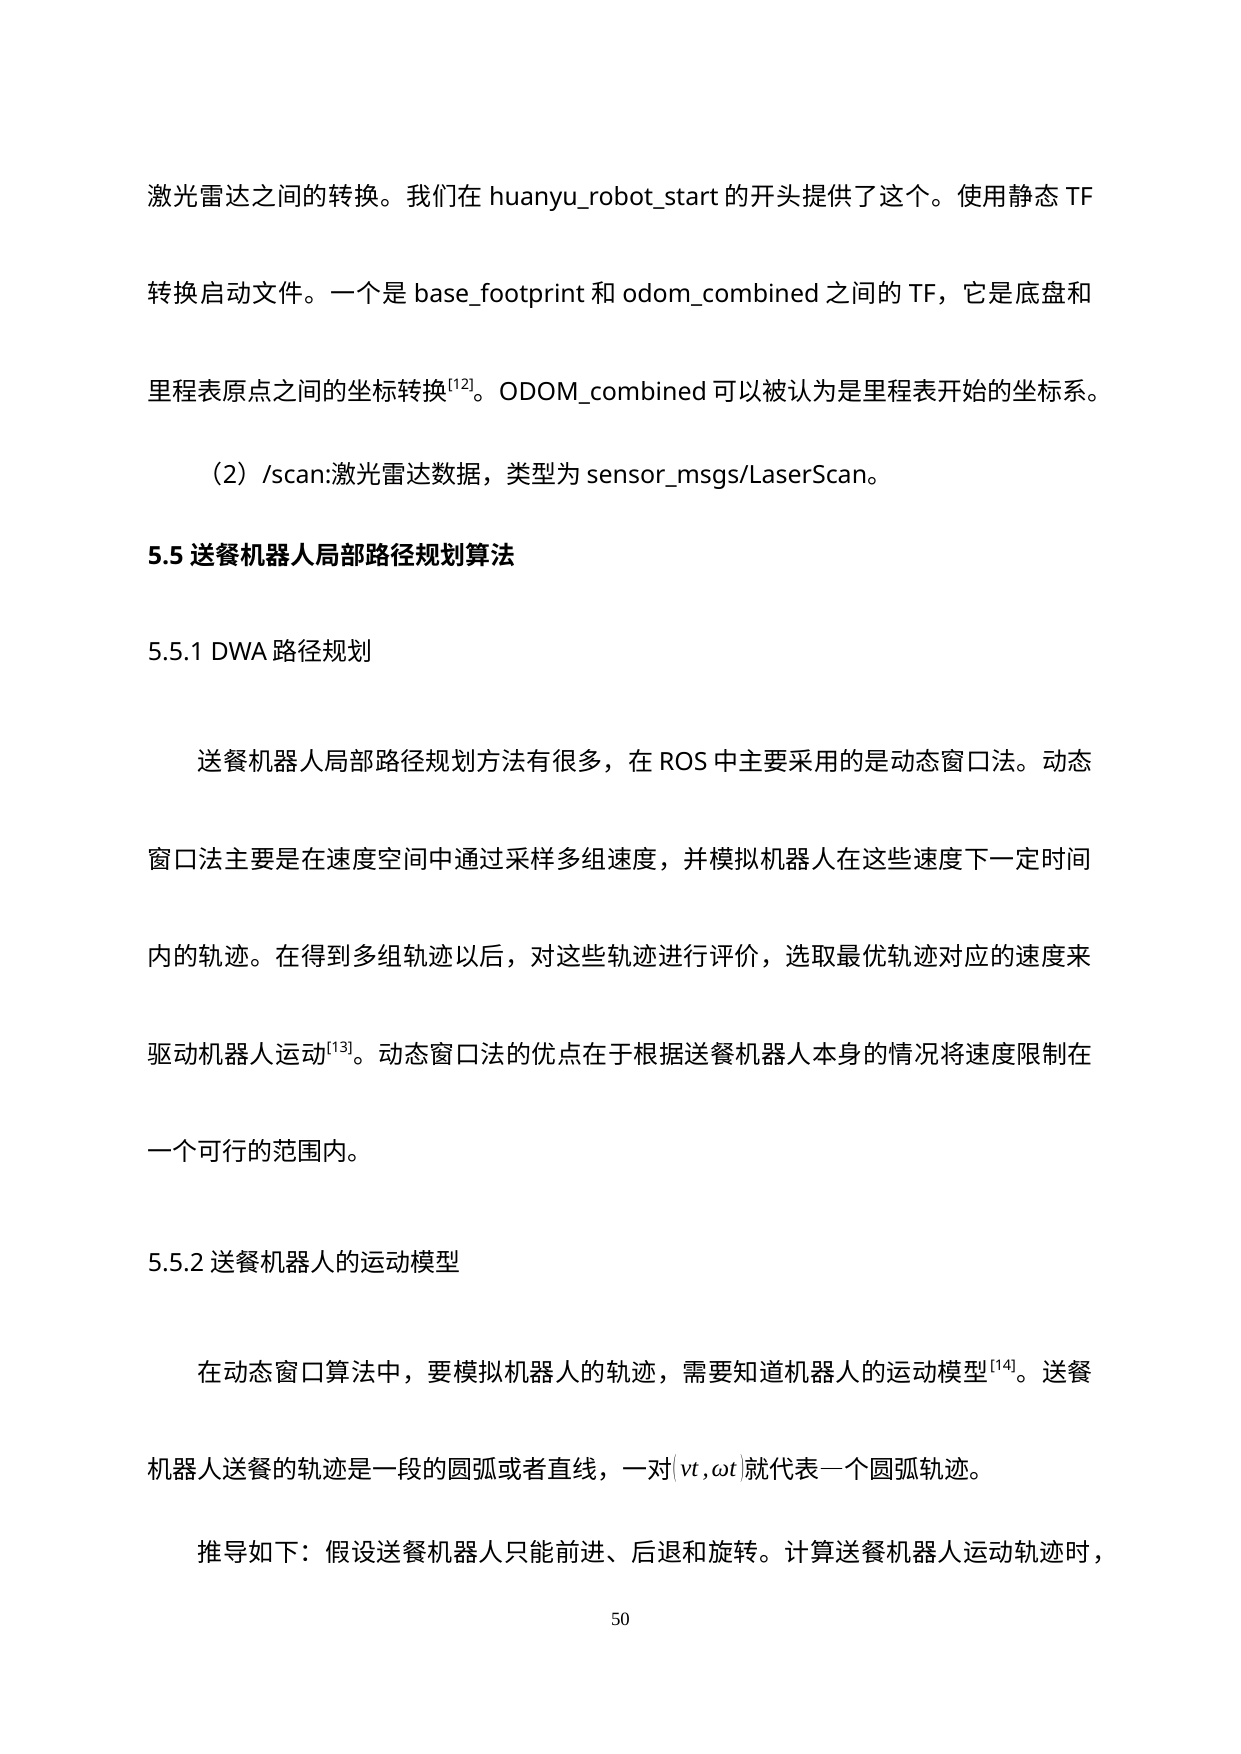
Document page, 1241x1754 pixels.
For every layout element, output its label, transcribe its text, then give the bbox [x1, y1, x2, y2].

subtitle 5.5.1 DWA路径规划 [148, 617, 1092, 682]
text 在动态窗口算法中，要模拟机器人的轨迹，需要知道机器人的运动模型[14]。送餐机器人送餐的轨迹是一段的圆弧或者直线，一对就代表—个圆弧轨迹。 [148, 1338, 1092, 1500]
subtitle 5.5 送餐机器人局部路径规划算法 [148, 536, 1092, 572]
text （2）/scan:激光雷达数据，类型为sensor_msgs/LaserScan。 [148, 440, 1092, 505]
text 推导如下：假设送餐机器人只能前进、后退和旋转。计算送餐机器人运动轨迹时，由于两个相邻时刻内运动距离非常短，我们可以把它的运动轨迹看成直线，即送餐机器人移动了（），要想得到在坐标系移动的位移和，将该段位移投影到坐标系的X轴和Y轴即可得出，如图5-3所示。 [148, 1518, 1092, 1583]
subtitle 5.5.2 送餐机器人的运动模型 [148, 1228, 1092, 1293]
text 送餐机器人局部路径规划方法有很多，在ROS中主要采用的是动态窗口法。动态窗口法主要是在速度空间中通过采样多组速度，并模拟机器人在这些速度下一定时间内的轨迹。在得到多组轨迹以后，对这些轨迹进行评价，选取最优轨迹对应的速度来驱动机器人运动[13]。动态窗口法的优点在于根据送餐机器人本身的情况将速度限制在一个可行的范围内。 [148, 727, 1092, 1182]
